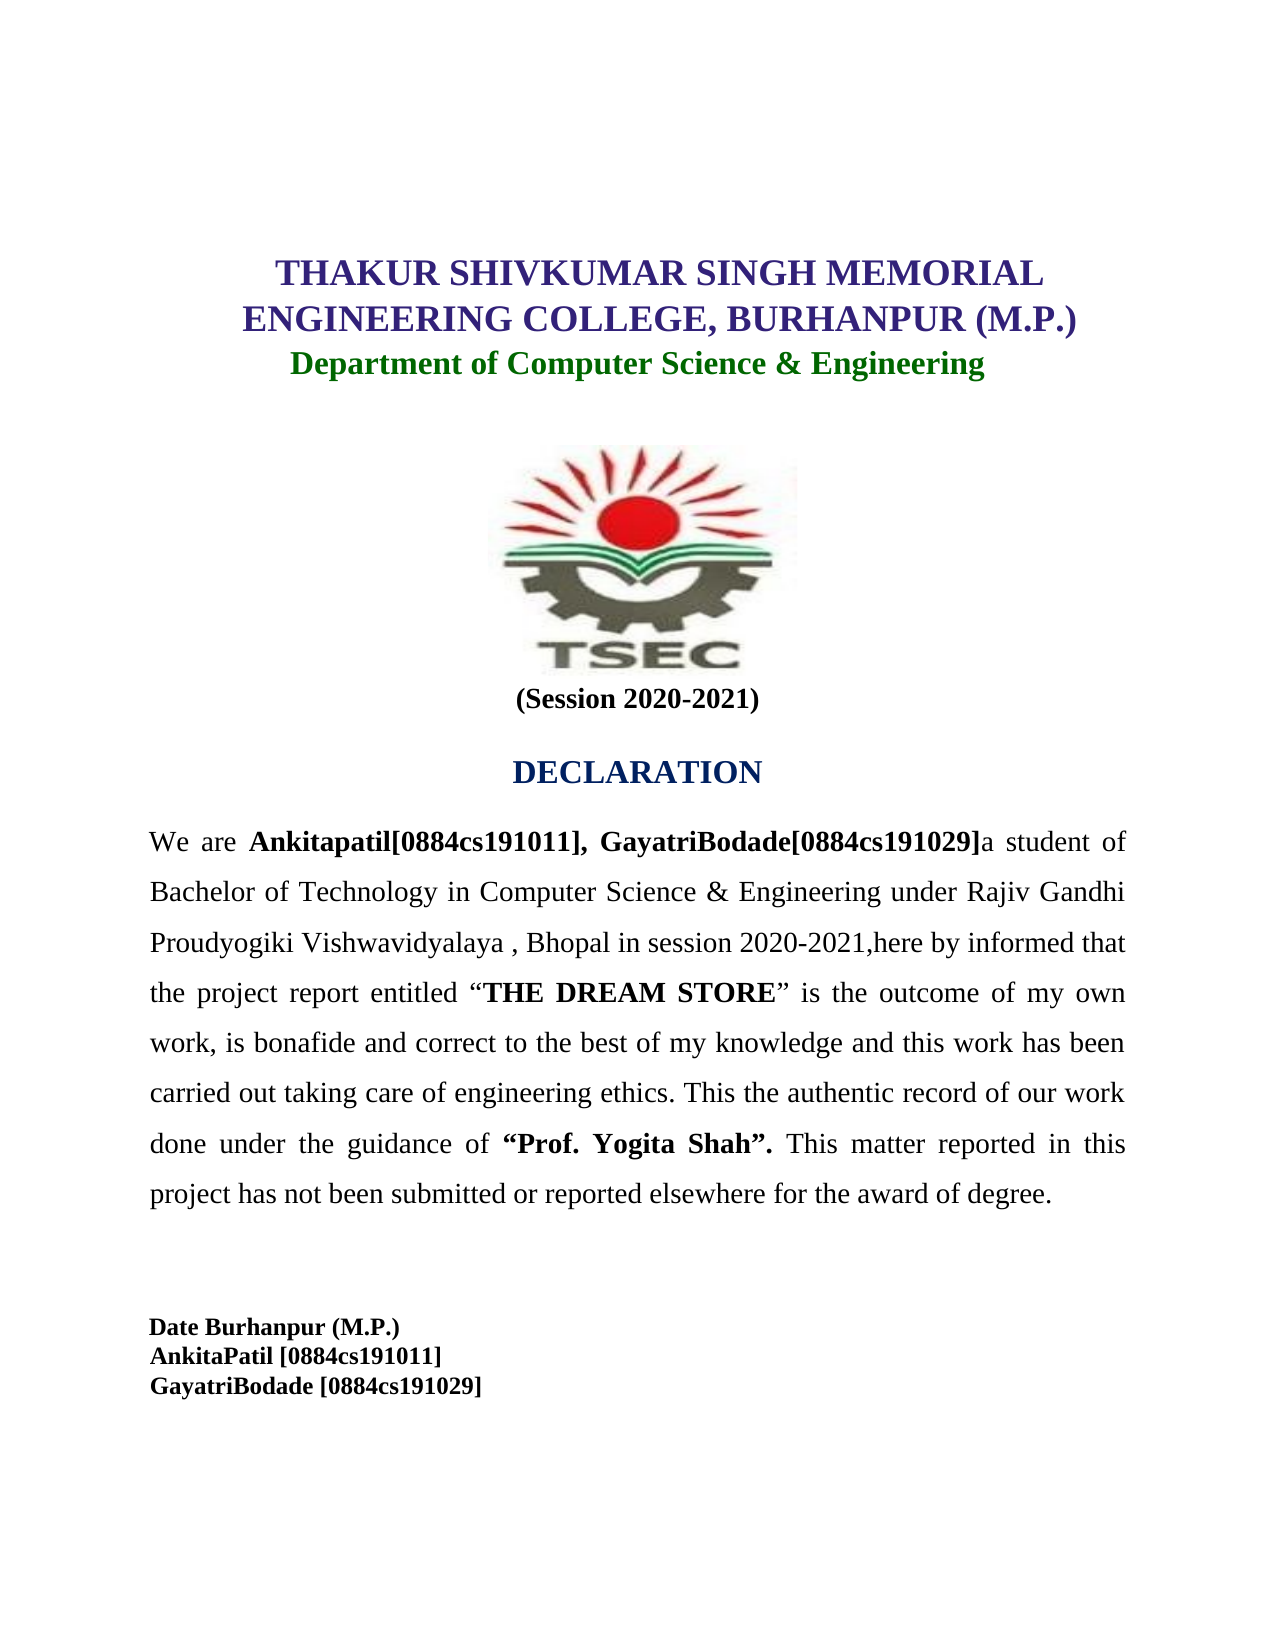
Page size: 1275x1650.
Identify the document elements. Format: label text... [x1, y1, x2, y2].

subtitle THAKUR SHIVKUMAR SINGH MEMORIAL [150, 250, 1170, 293]
picture [487, 445, 798, 679]
text (Session 2020-2021) [152, 681, 1123, 715]
subtitle DECLARATION [150, 752, 1125, 791]
text Department of Computer Science & Engineering [150, 343, 1125, 382]
text We are Ankitapatil[0884cs191011], GayatriBodade[0884cs191029]a student of Bachelor of Technology in Computer Science & Engineering under Rajiv Gandhi Proudyogiki Vishwavidyalaya , Bhopal in session 2020-2021,here by informed that the project report entitled “THE DREAM STORE” is the outcome of my own work, is bonafide and correct to the best of my knowledge and this work has been carried out taking care of engineering ethics. This the authentic record of our work done under the guidance of “Prof. Yogita Shah”. This matter reported in this project has not been submitted or reported elsewhere for the award of degree. [148, 824, 1126, 1210]
subtitle Date Burhanpur (M.P.) AnkitaPatil [0884cs191011] GayatriBodade [0884cs191029] [148, 1312, 1127, 1400]
text ENGINEERING COLLEGE, BURHANPUR (M.P.) [242, 297, 1275, 340]
